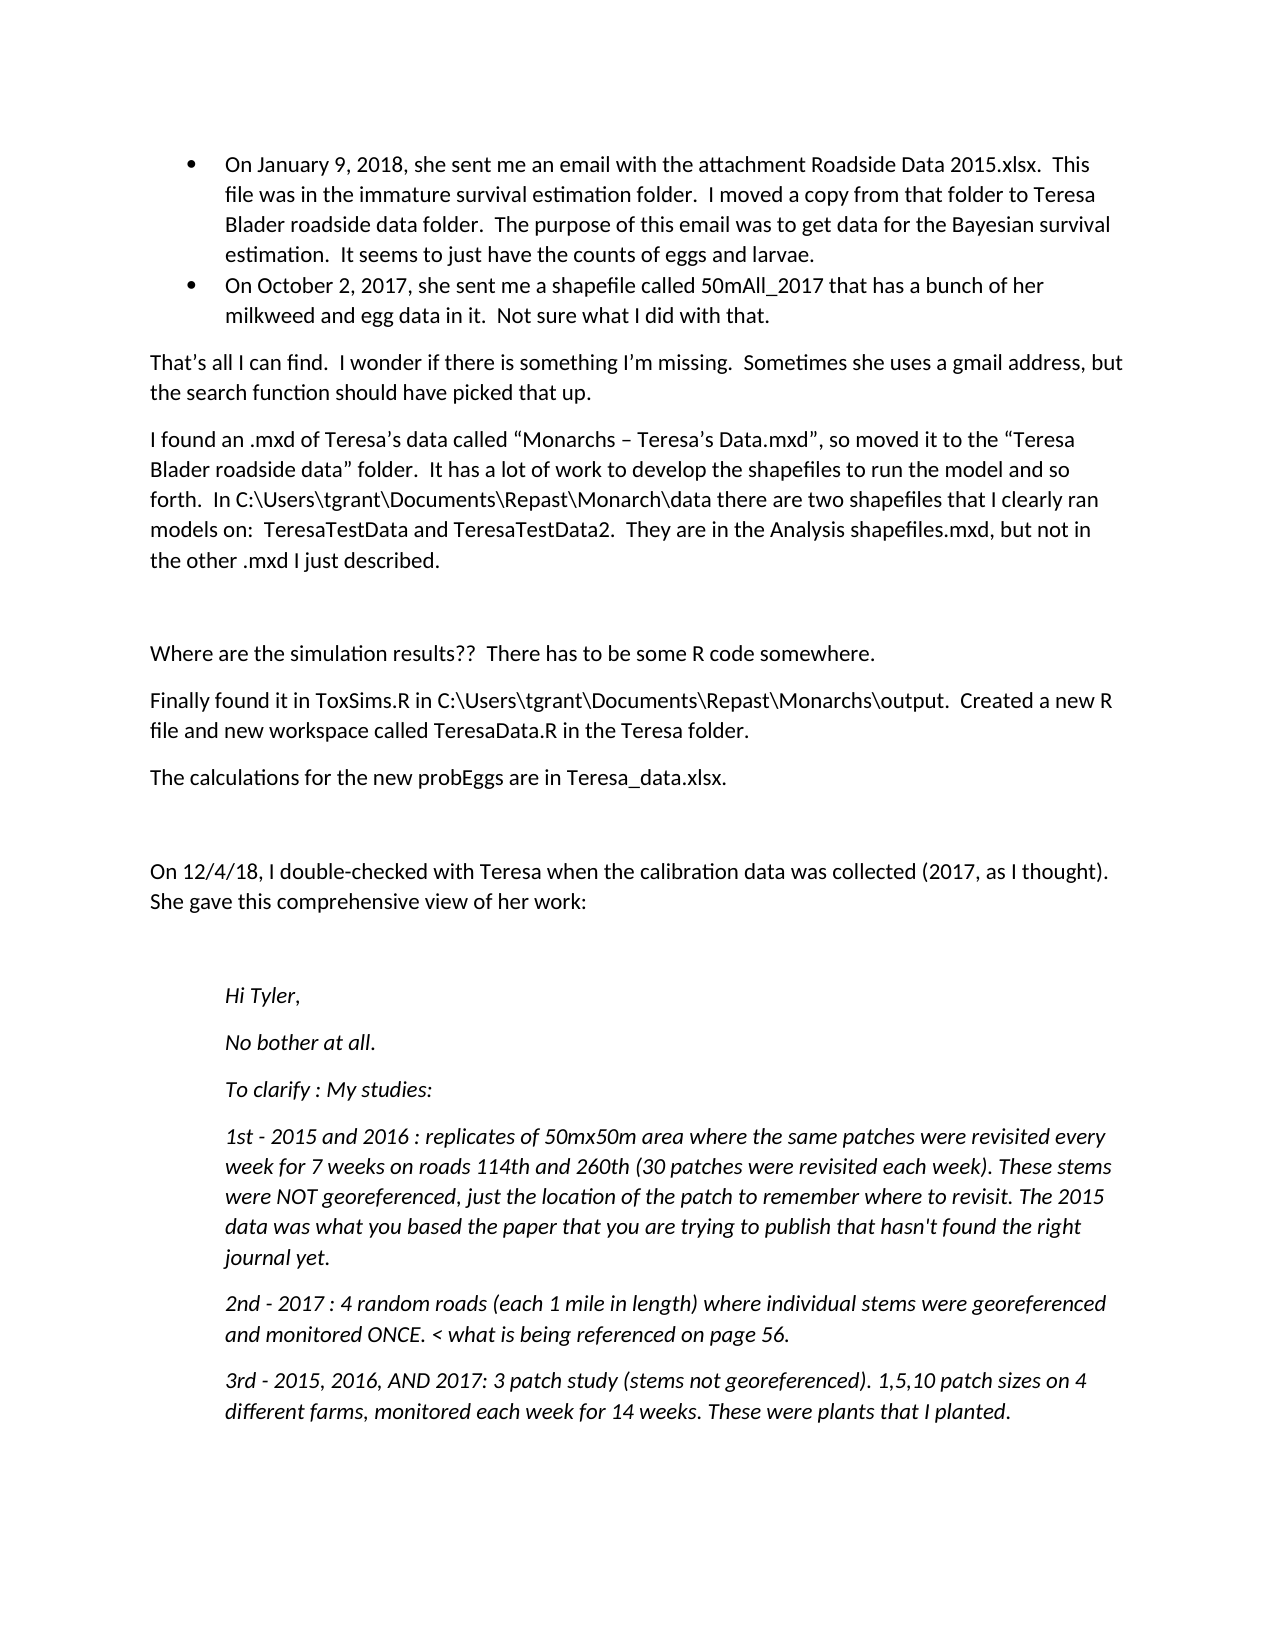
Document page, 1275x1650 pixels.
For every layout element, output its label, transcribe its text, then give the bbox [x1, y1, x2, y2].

text 3rd - 2015, 2016, AND 2017: 3 patch study (stems not georeferenced). 1,5,10 patch sizes on 4 different farms, monitored each week for 14 weeks. These were plants that I planted. [225, 1367, 1125, 1425]
list On October 2, 2017, she sent me a shapefile called 50mAll_2017 that has a bunch of her milkweed and egg data in it. Not sure what I did with that. [187, 271, 1125, 329]
text 2nd - 2017 : 4 random roads (each 1 mile in length) where individual stems were georeferenced and monitored ONCE. < what is being referenced on page 56. [225, 1289, 1125, 1348]
text On 12/4/18, I double-checked with Teresa when the calibration data was collected (2017, as I thought). She gave this comprehensive view of her work: [150, 857, 1125, 916]
text To clarify : My studies: [225, 1075, 1125, 1103]
text I found an .mxd of Teresa’s data called “Monarchs – Teresa’s Data.mxd”, so moved it to the “Teresa Blader roadside data” folder. It has a lot of work to develop the shapefiles to run the model and so forth. In C:\Users\tgrant\Documents\Repast\Monarch\data there are two shapefiles that I clearly ran models on: TeresaTestData and TeresaTestData2. They are in the Analysis shapefiles.mxd, but not in the other .mxd I just described. [150, 425, 1125, 574]
text Finally found it in ToxSims.R in C:\Users\tgrant\Documents\Repast\Monarchs\output. Created a new R file and new workspace called TeresaData.R in the Teresa folder. [150, 686, 1125, 745]
text The calculations for the new probEggs are in Teresa_data.xlsx. [150, 763, 1125, 792]
text Where are the simulation results?? There has to be some R code somewhere. [150, 639, 1125, 668]
text No bother at all. [225, 1028, 1125, 1056]
list On January 9, 2018, she sent me an email with the attachment Roadside Data 2015.xlsx. This file was in the immature survival estimation folder. I moved a copy from that folder to Teresa Blader roadside data folder. The purpose of this email was to get data for the Bayesian survival estimation. It seems to just have the counts of eggs and larvae. [187, 150, 1125, 269]
text That’s all I can find. I wonder if there is something I’m missing. Sometimes she uses a gmail address, but the search function should have picked that up. [150, 348, 1125, 406]
text 1st - 2015 and 2016 : replicates of 50mx50m area where the same patches were revisited every week for 7 weeks on roads 114th and 260th (30 patches were revisited each week). These stems were NOT georeferenced, just the location of the patch to remember where to revisit. The 2015 data was what you based the paper that you are trying to publish that hasn't found the right journal yet. [225, 1122, 1125, 1271]
text Hi Tyler, [225, 981, 1125, 1009]
